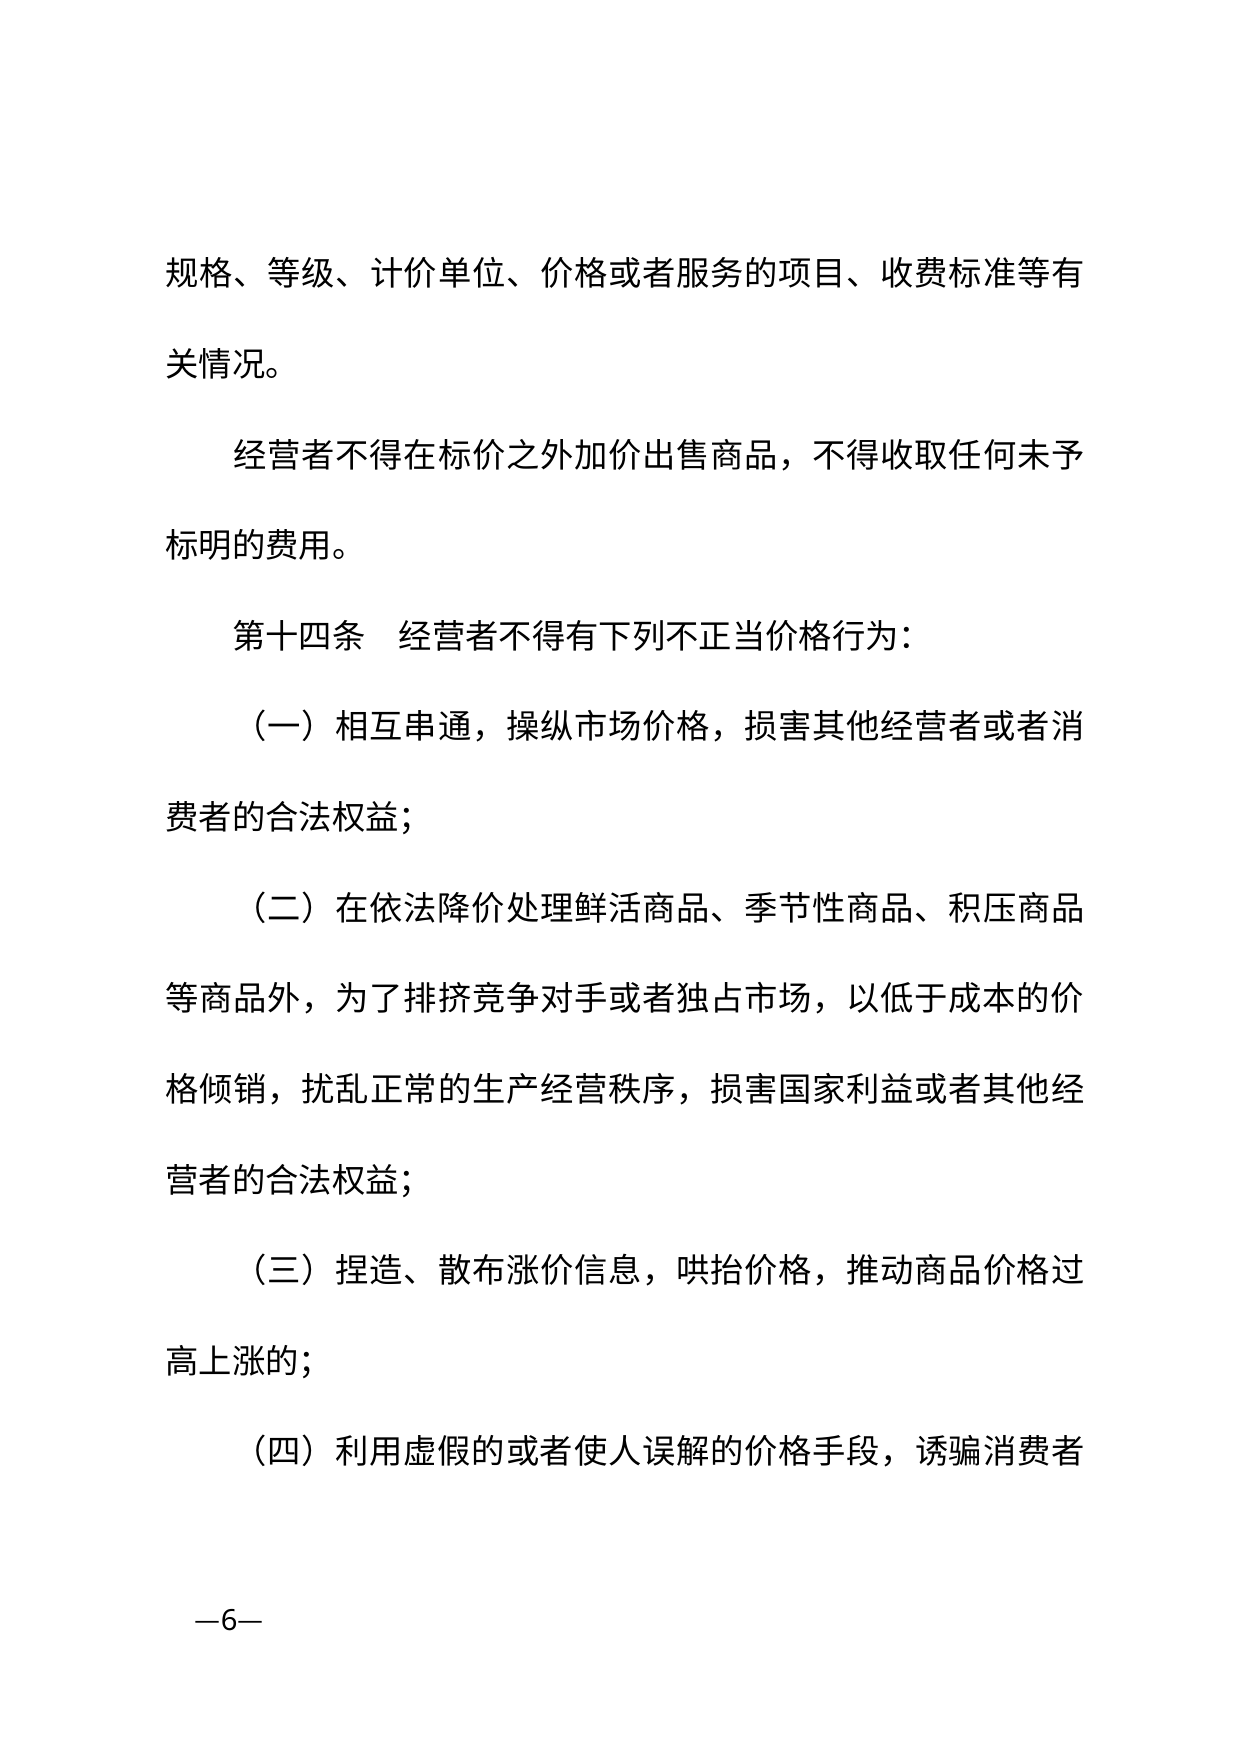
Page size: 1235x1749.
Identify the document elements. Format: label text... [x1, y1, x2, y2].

text （二）在依法降价处理鲜活商品、季节性商品、积压商品等商品外，为了排挤竞争对手或者独占市场，以低于成本的价格倾销，扰乱正常的生产经营秩序，损害国家利益或者其他经营者的合法权益； [165, 860, 1087, 1223]
text （三）捏造、散布涨价信息，哄抬价格，推动商品价格过高上涨的； [165, 1223, 1087, 1404]
text （一）相互串通，操纵市场价格，损害其他经营者或者消费者的合法权益； [165, 679, 1087, 860]
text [165, 1404, 1087, 1495]
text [165, 226, 1087, 407]
text 第十四条 经营者不得有下列不正当价格行为： [165, 588, 1087, 679]
text 经营者不得在标价之外加价出售商品，不得收取任何未予标明的费用。 [165, 407, 1087, 588]
